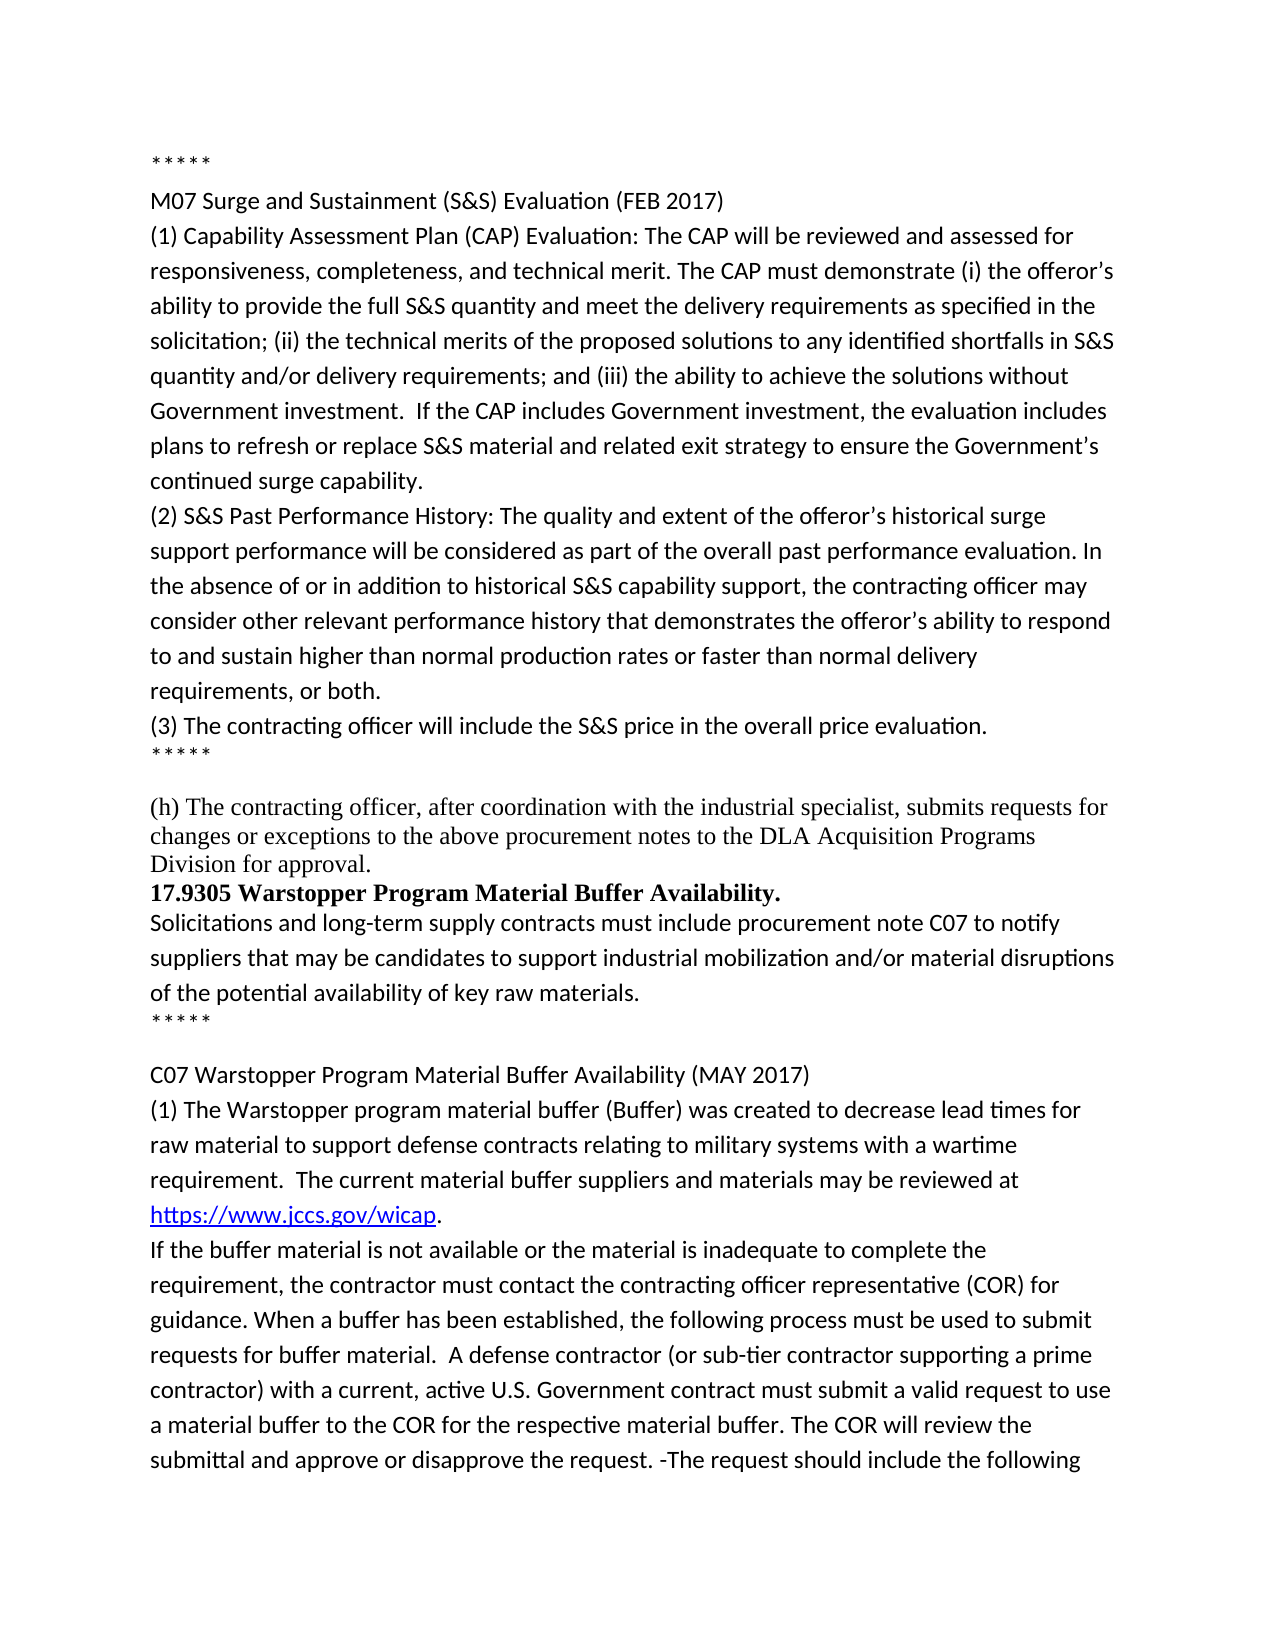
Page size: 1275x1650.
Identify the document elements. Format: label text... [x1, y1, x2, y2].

text C07 Warstopper Program Material Buffer Availability (MAY 2017) [150, 1059, 1125, 1089]
list (h) The contracting officer, after coordination with the industrial specialist, submits requests for changes or exceptions to the above procurement notes to the DLA Acquisition Programs Division for approval. [150, 792, 1125, 878]
text Solicitations and long-term supply contracts must include procurement note C07 to notify suppliers that may be candidates to support industrial mobilization and/or material disruptions of the potential availability of key raw materials. [150, 907, 1125, 1007]
text (1) Capability Assessment Plan (CAP) Evaluation: The CAP will be reviewed and assessed for responsiveness, completeness, and technical merit. The CAP must demonstrate (i) the offeror’s ability to provide the full S&S quantity and meet the delivery requirements as specified in the solicitation; (ii) the technical merits of the proposed solutions to any identified shortfalls in S&S quantity and/or delivery requirements; and (iii) the ability to achieve the solutions without Government investment. If the CAP includes Government investment, the evaluation includes plans to refresh or replace S&S material and related exit strategy to ensure the Government’s continued surge capability. [150, 220, 1125, 496]
text (1) The Warstopper program material buffer (Buffer) was created to decrease lead times for raw material to support defense contracts relating to military systems with a wartime requirement. The current material buffer suppliers and materials may be reviewed at https://www.jccs.gov/wicap. [150, 1094, 1125, 1229]
text M07 Surge and Sustainment (S&S) Evaluation (FEB 2017) [150, 185, 1125, 216]
text ***** [150, 745, 1125, 771]
text (3) The contracting officer will include the S&S price in the overall price evaluation. [150, 710, 1125, 741]
text ***** [150, 150, 1125, 181]
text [150, 1234, 1125, 1474]
subtitle 17.9305 Warstopper Program Material Buffer Availability. [150, 878, 1125, 907]
text (2) S&S Past Performance History: The quality and extent of the offeror’s historical surge support performance will be considered as part of the overall past performance evaluation. In the absence of or in addition to historical S&S capability support, the contracting officer may consider other relevant performance history that demonstrates the offeror’s ability to respond to and sustain higher than normal production rates or faster than normal delivery requirements, or both. [150, 500, 1125, 706]
text ***** [150, 1012, 1125, 1038]
